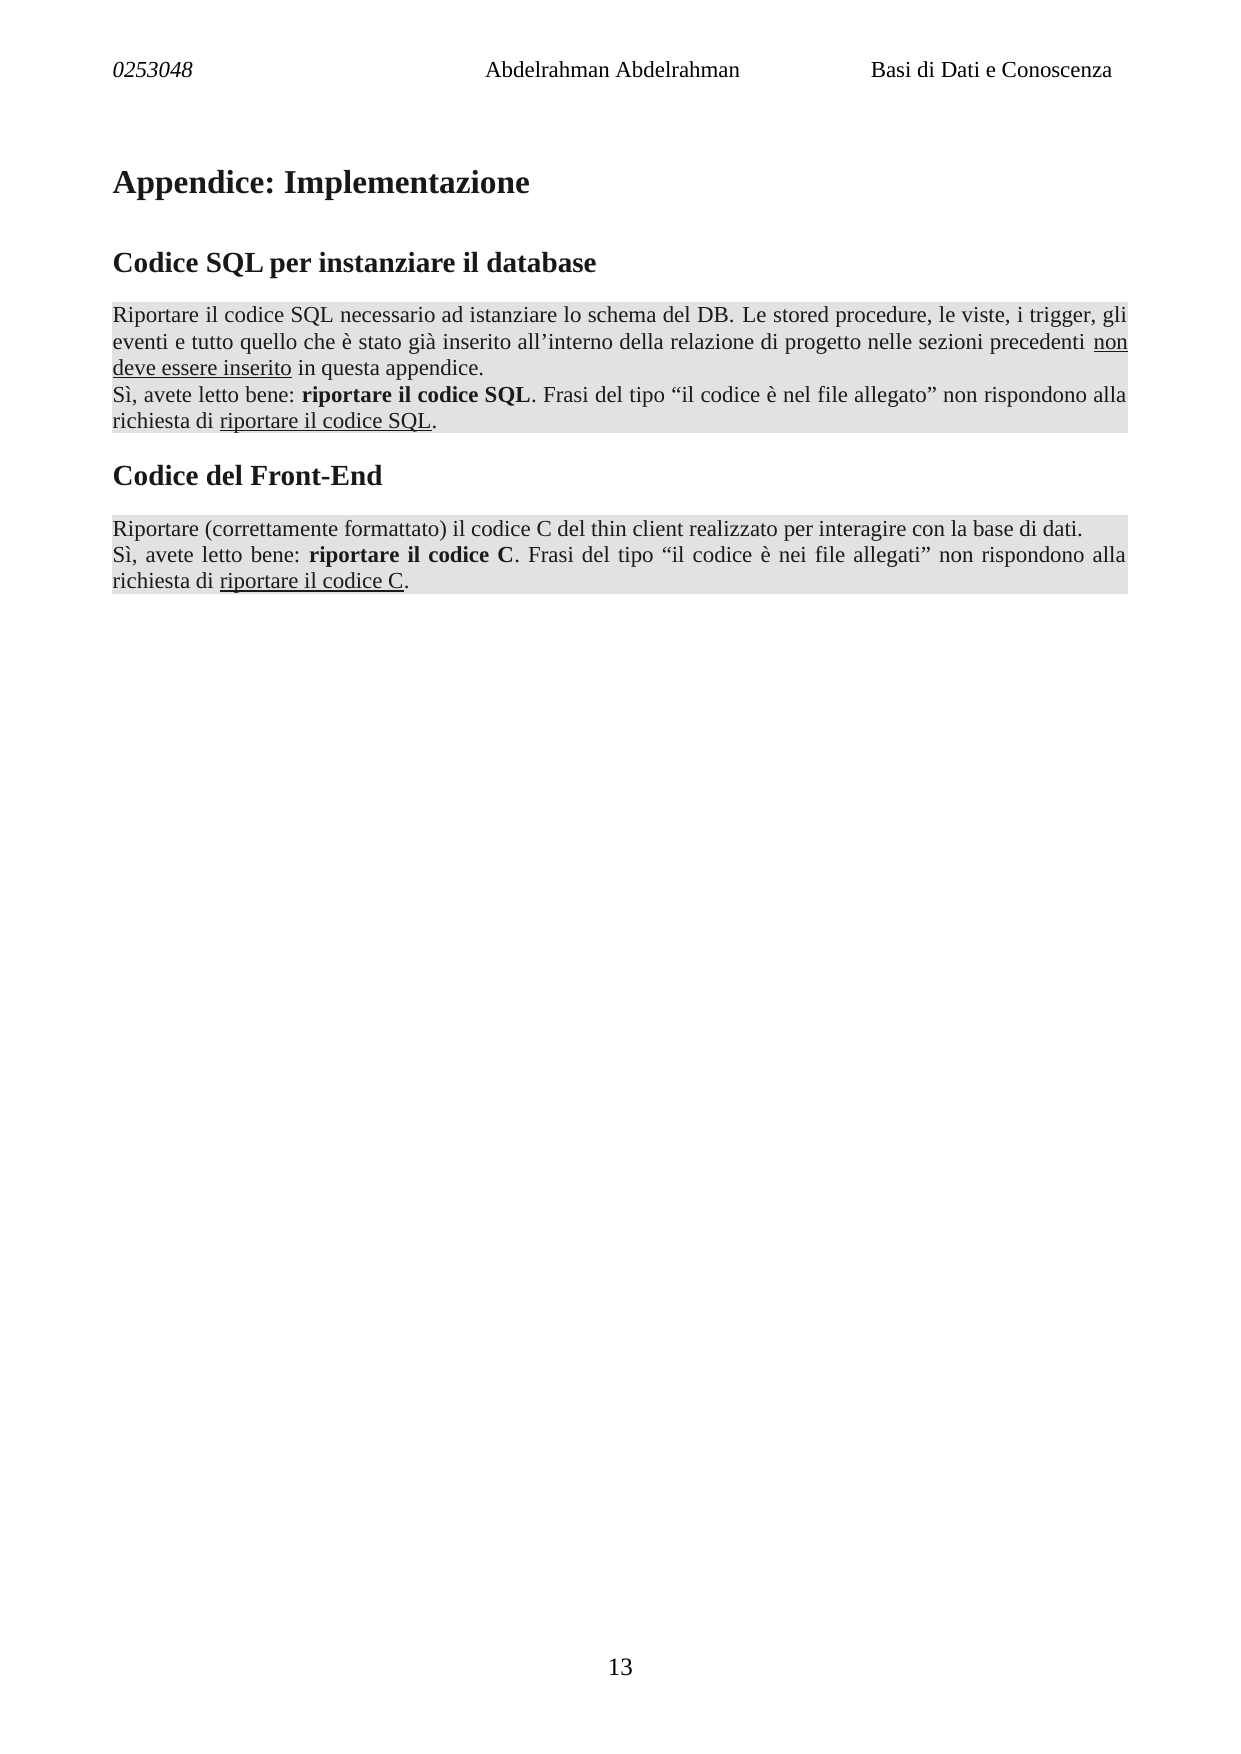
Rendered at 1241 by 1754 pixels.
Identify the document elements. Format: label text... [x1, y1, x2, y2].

text Riportare (correttamente formattato) il codice C del thin client realizzato per interagire con la base di dati. [112, 515, 1128, 541]
text Sì, avete letto bene: riportare il codice C. Frasi del tipo “il codice è nei file allegati” non rispondono alla richiesta di riportare il codice C. [112, 541, 1128, 594]
text Riportare il codice SQL necessario ad istanziare lo schema del DB. Le stored procedure, le viste, i trigger, gli eventi e tutto quello che è stato già inserito all’interno della relazione di progetto nelle sezioni precedenti non deve essere inserito in questa appendice. [112, 302, 1128, 381]
subtitle Codice del Front-End [112, 458, 1128, 492]
subtitle Codice SQL per instanziare il database [112, 245, 1128, 278]
text Sì, avete letto bene: riportare il codice SQL. Frasi del tipo “il codice è nel file allegato” non rispondono alla richiesta di riportare il codice SQL. [112, 381, 1128, 433]
subtitle Appendice: Implementazione [112, 162, 1128, 201]
